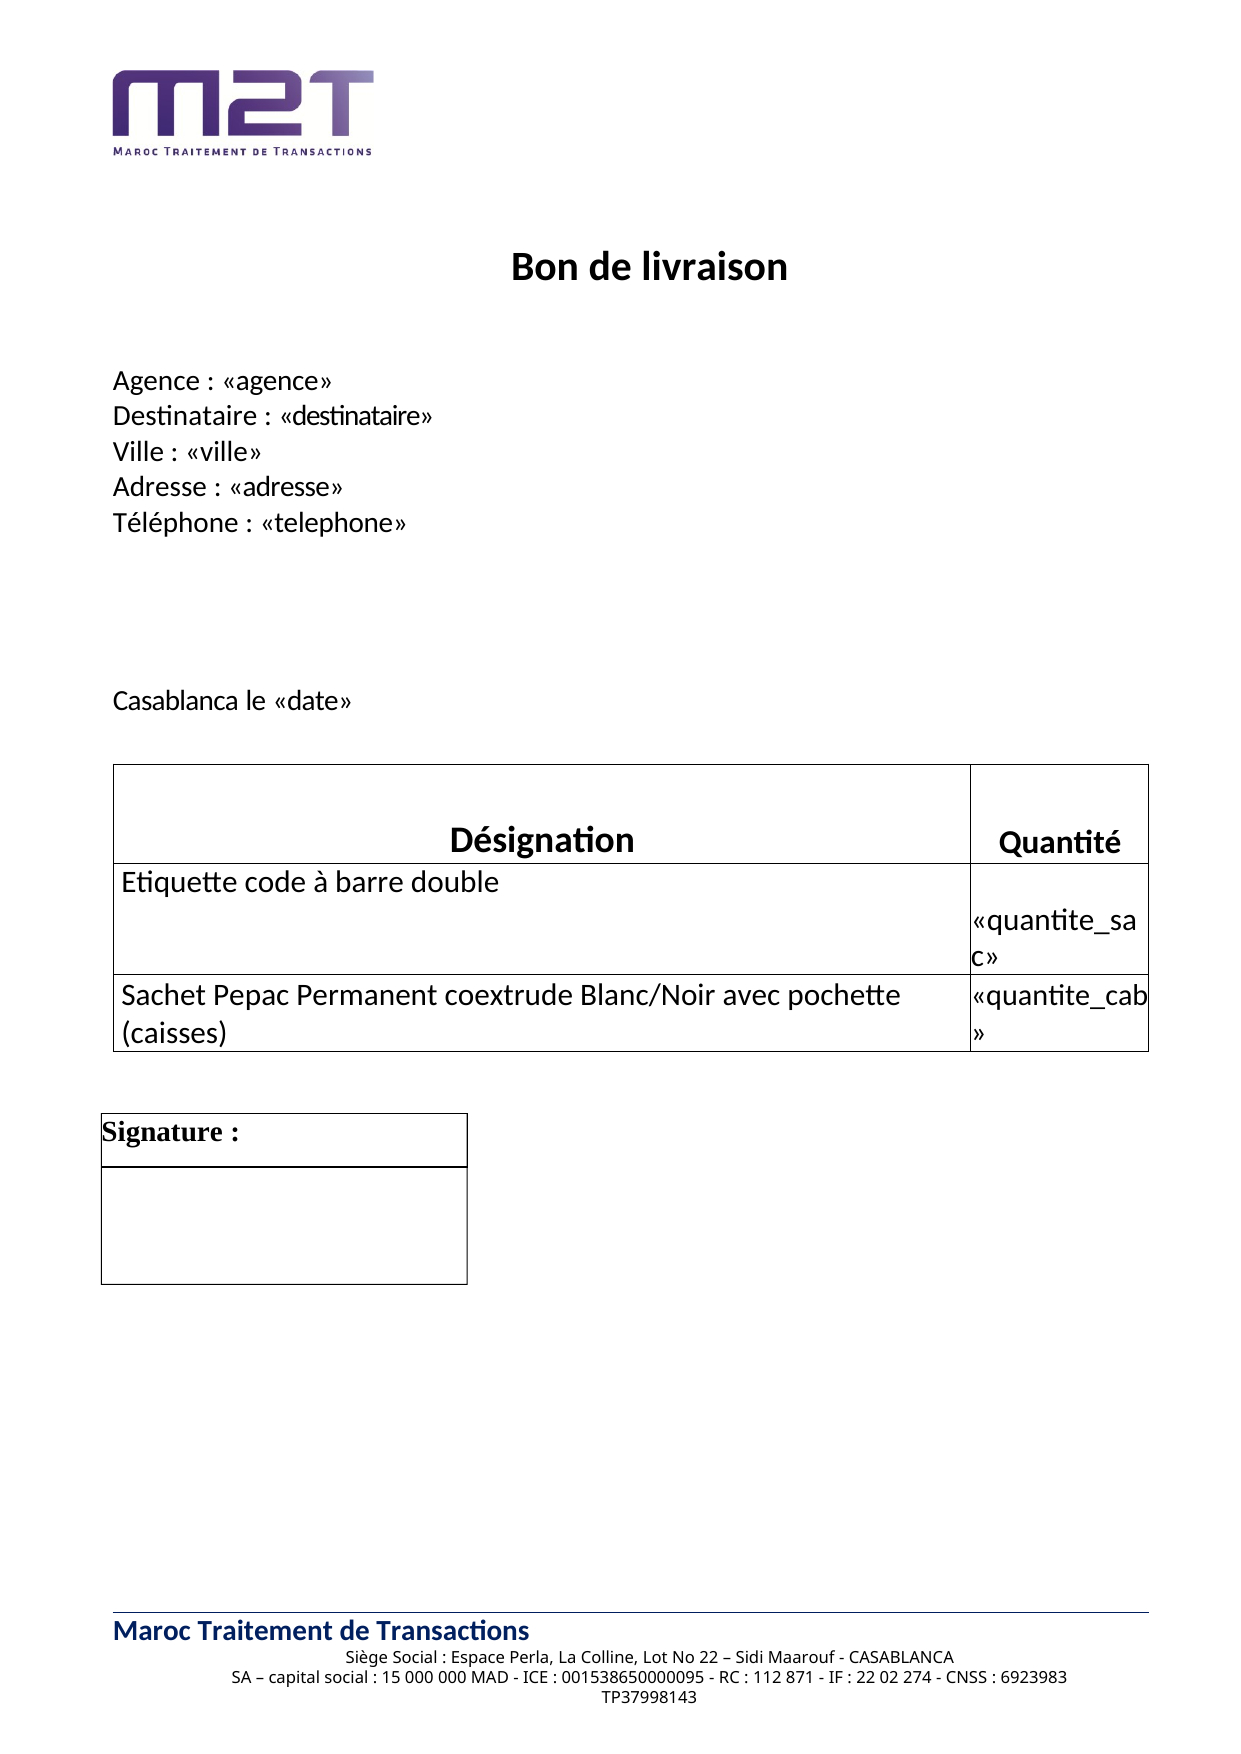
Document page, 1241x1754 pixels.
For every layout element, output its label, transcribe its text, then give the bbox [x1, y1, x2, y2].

text Maroc Traitement de Transactions [113, 1608, 1161, 1647]
text Siège Social : Espace Perla, La Colline, Lot No 22 – Sidi Maarouf - CASABLANCA [183, 1647, 1116, 1667]
text SA – capital social : 15 000 000 MAD - ICE : 001538650000095 - RC : 112 871 - IF : 22 02 274 - CNSS : 6923983 TP37998143 [183, 1667, 1115, 1708]
text Destinataire : «destinataire» [113, 397, 578, 433]
text Casablanca le «date» [113, 682, 1161, 718]
table_header Désignation [114, 765, 970, 862]
table_header Quantité [971, 765, 1148, 862]
picture [112, 70, 374, 157]
table_cell Etiquette code à barre double [114, 864, 970, 974]
table_cell Sachet Pepac Permanent coextrude Blanc/Noir avec pochette (caisses) [114, 975, 970, 1051]
text Téléphone : «telephone» [113, 504, 723, 539]
table_cell «quantite_sac» [971, 864, 1148, 974]
table_cell «quantite_cab» [971, 975, 1148, 1051]
title Bon de livraison [183, 239, 1116, 290]
text Adresse : «adresse» [113, 468, 723, 504]
text Agence : «agence» [113, 362, 1161, 397]
text Ville : «ville» [113, 433, 578, 468]
